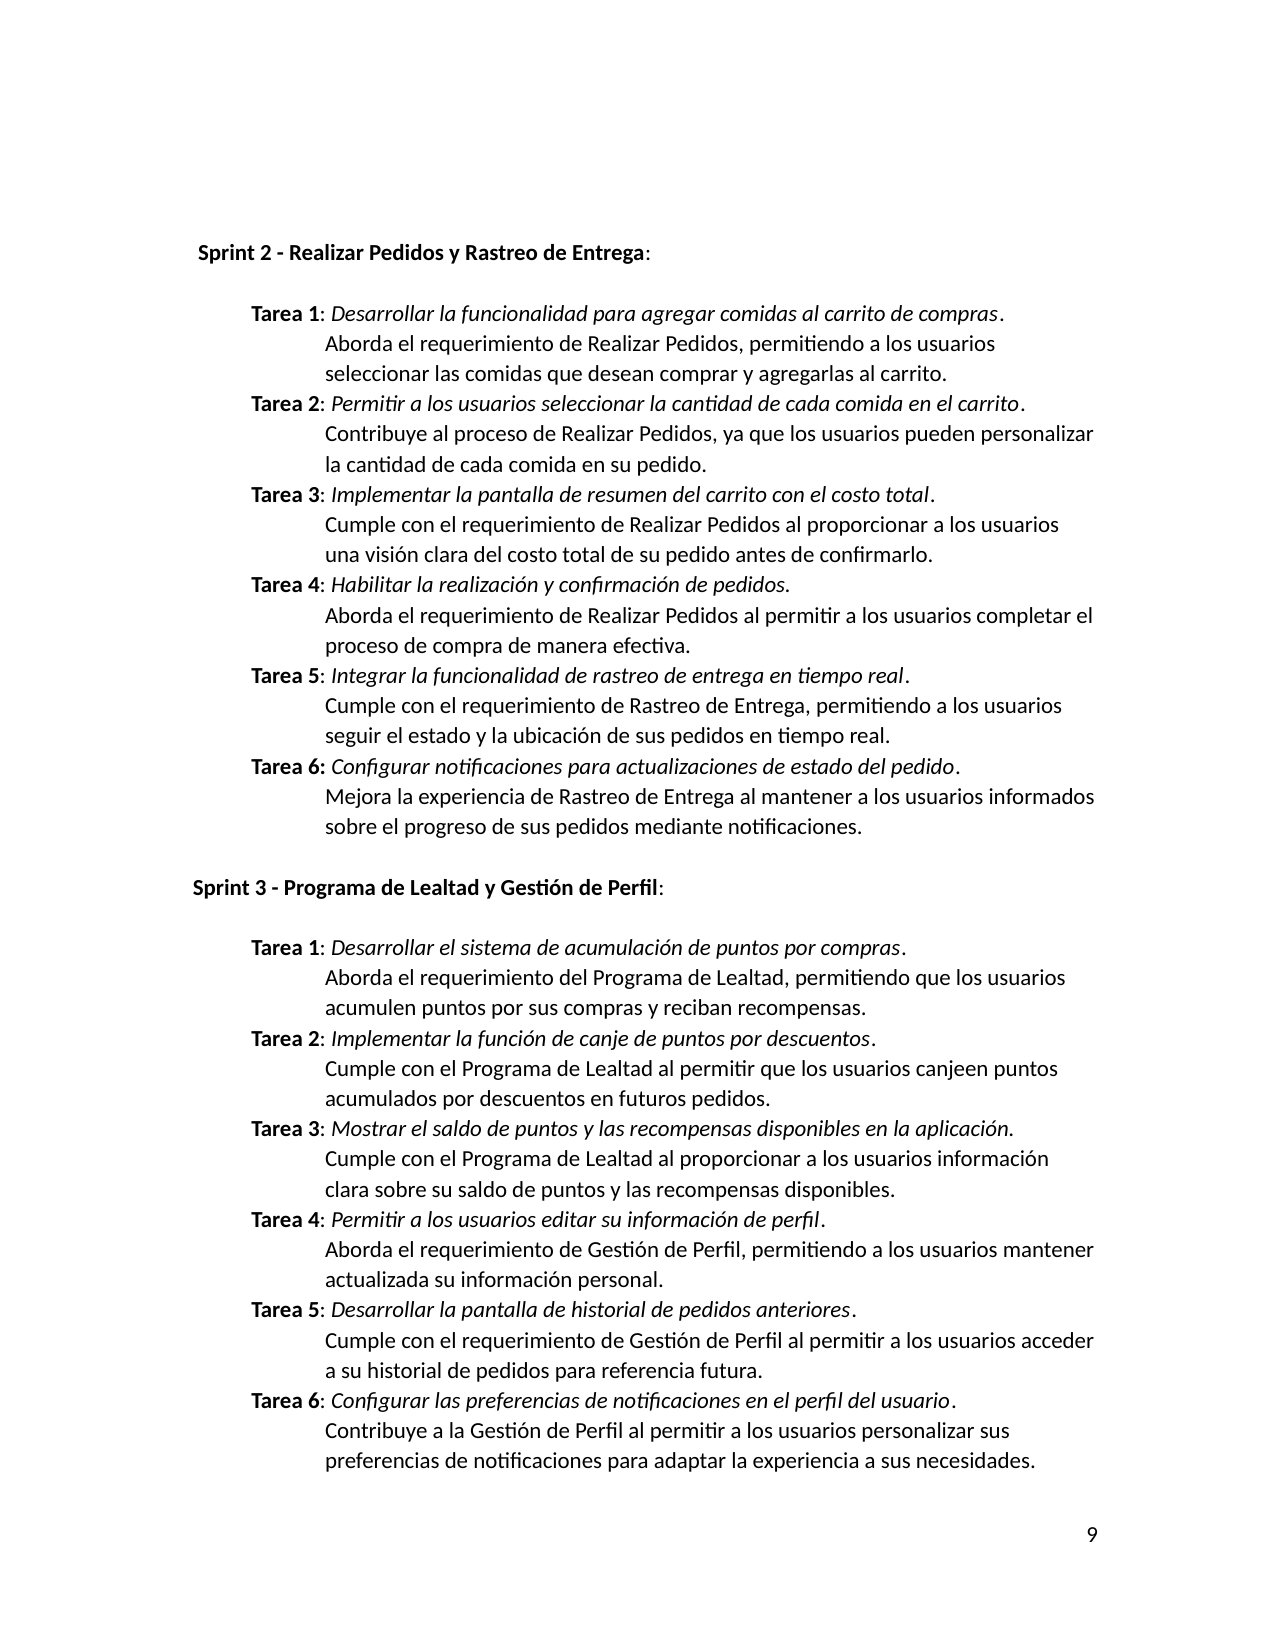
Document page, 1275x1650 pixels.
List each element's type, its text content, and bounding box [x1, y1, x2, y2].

text Aborda el requerimiento de Realizar Pedidos al permitir a los usuarios completar el proceso de compra de manera efectiva. [325, 601, 1098, 659]
text Cumple con el requerimiento de Rastreo de Entrega, permitiendo a los usuarios seguir el estado y la ubicación de sus pedidos en tiempo real. [325, 691, 1098, 749]
text Contribuye al proceso de Realizar Pedidos, ya que los usuarios pueden personalizar la cantidad de cada comida en su pedido. [325, 419, 1098, 478]
text Aborda el requerimiento de Realizar Pedidos, permitiendo a los usuarios seleccionar las comidas que desean comprar y agregarlas al carrito. [325, 329, 1098, 387]
text Tarea 4: Permitir a los usuarios editar su información de perfil. [177, 1205, 1098, 1233]
text Tarea 2: Permitir a los usuarios seleccionar la cantidad de cada comida en el carrito. [177, 389, 1098, 417]
text Tarea 1: Desarrollar la funcionalidad para agregar comidas al carrito de compras. [177, 299, 1098, 327]
text Tarea 2: Implementar la función de canje de puntos por descuentos. [177, 1024, 1098, 1052]
text Cumple con el requerimiento de Gestión de Perfil al permitir a los usuarios acceder a su historial de pedidos para referencia futura. [325, 1326, 1098, 1384]
text Aborda el requerimiento de Gestión de Perfil, permitiendo a los usuarios mantener actualizada su información personal. [325, 1235, 1098, 1293]
text Cumple con el Programa de Lealtad al proporcionar a los usuarios información clara sobre su saldo de puntos y las recompensas disponibles. [325, 1144, 1098, 1203]
text Tarea 6: Configurar notificaciones para actualizaciones de estado del pedido. [177, 752, 1098, 780]
text Sprint 3 - Programa de Lealtad y Gestión de Perfil: [177, 873, 1098, 901]
text Sprint 2 - Realizar Pedidos y Rastreo de Entrega: [177, 238, 1098, 266]
text Cumple con el requerimiento de Realizar Pedidos al proporcionar a los usuarios una visión clara del costo total de su pedido antes de confirmarlo. [325, 510, 1098, 568]
text Tarea 5: Desarrollar la pantalla de historial de pedidos anteriores. [177, 1296, 1098, 1323]
text Tarea 3: Mostrar el saldo de puntos y las recompensas disponibles en la aplicación. [177, 1114, 1098, 1142]
text Cumple con el Programa de Lealtad al permitir que los usuarios canjeen puntos acumulados por descuentos en futuros pedidos. [325, 1054, 1098, 1112]
text Tarea 4: Habilitar la realización y confirmación de pedidos. [177, 571, 1098, 598]
text Tarea 6: Configurar las preferencias de notificaciones en el perfil del usuario. [177, 1386, 1098, 1414]
text Mejora la experiencia de Rastreo de Entrega al mantener a los usuarios informados sobre el progreso de sus pedidos mediante notificaciones. [325, 782, 1098, 840]
text Tarea 1: Desarrollar el sistema de acumulación de puntos por compras. [177, 933, 1098, 961]
text Tarea 3: Implementar la pantalla de resumen del carrito con el costo total. [177, 480, 1098, 508]
text Aborda el requerimiento del Programa de Lealtad, permitiendo que los usuarios acumulen puntos por sus compras y reciban recompensas. [325, 963, 1098, 1021]
text Tarea 5: Integrar la funcionalidad de rastreo de entrega en tiempo real. [177, 661, 1098, 689]
text Contribuye a la Gestión de Perfil al permitir a los usuarios personalizar sus preferencias de notificaciones para adaptar la experiencia a sus necesidades. [325, 1416, 1098, 1474]
